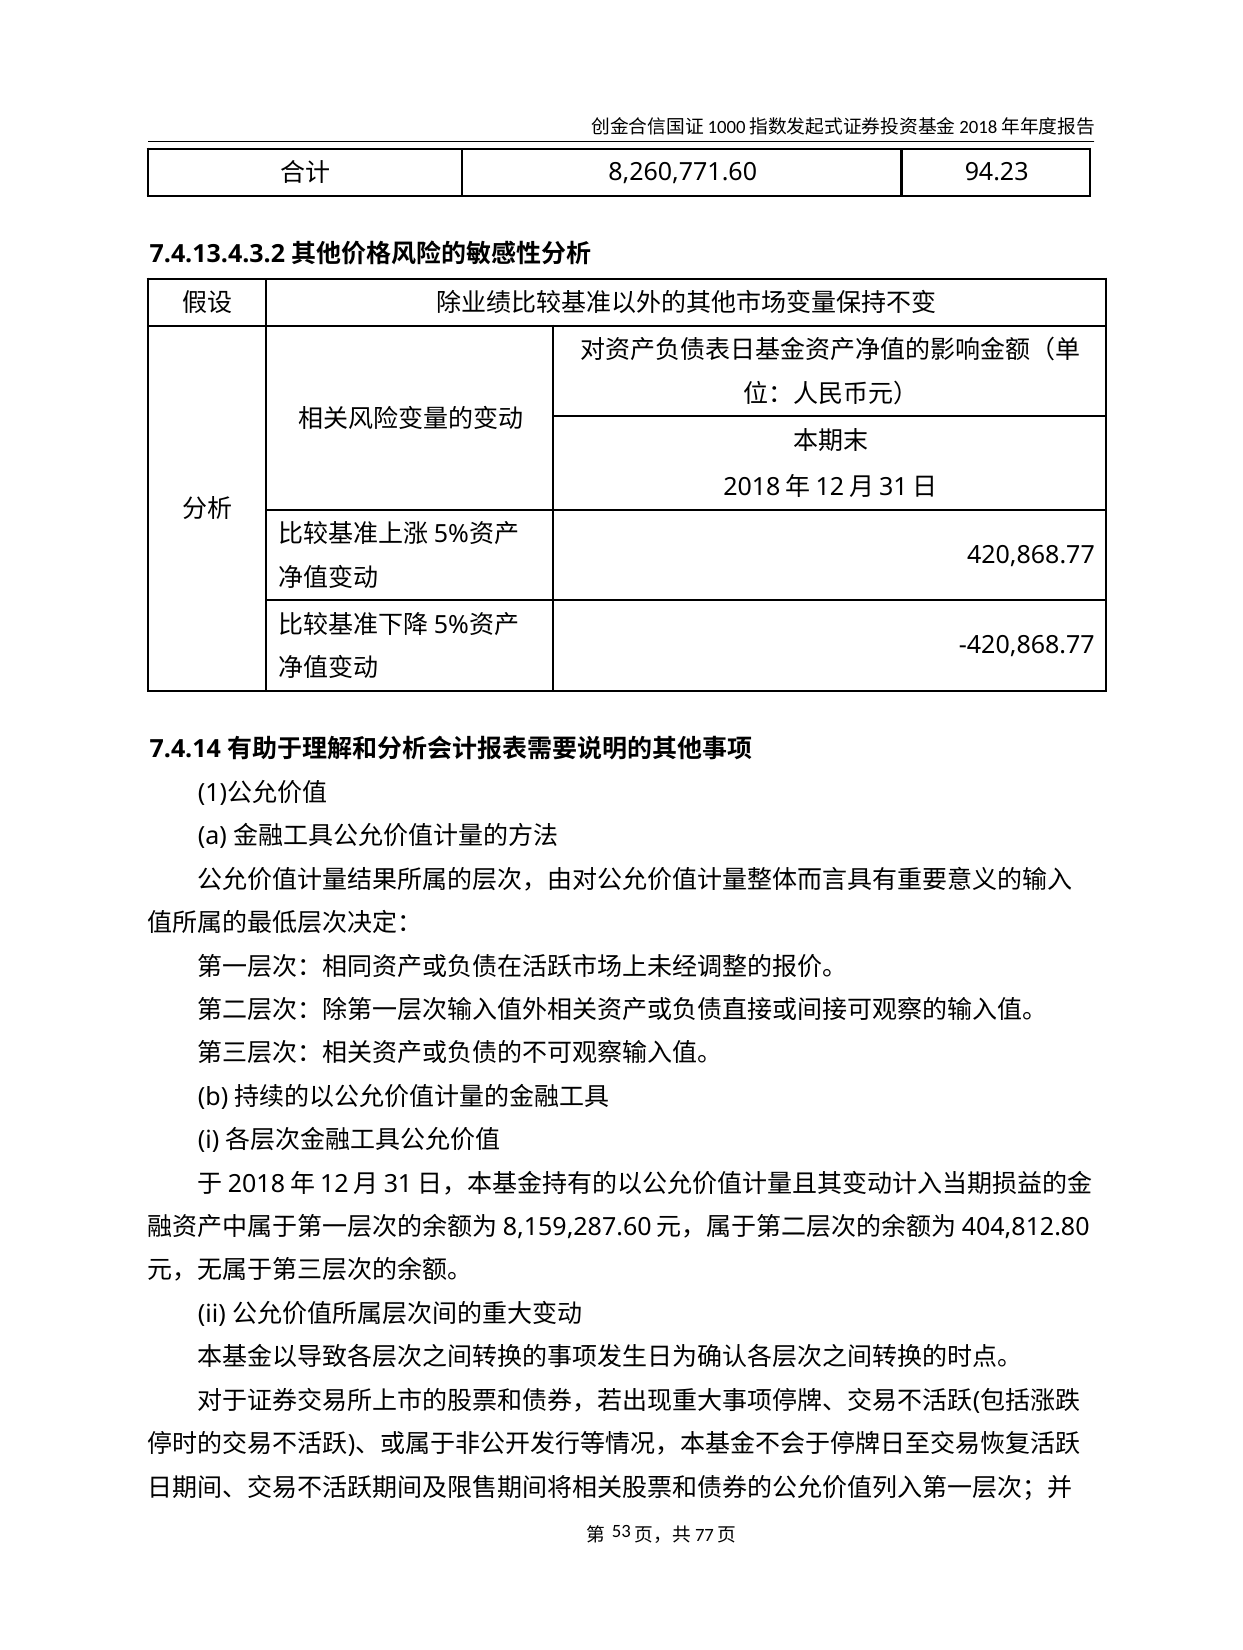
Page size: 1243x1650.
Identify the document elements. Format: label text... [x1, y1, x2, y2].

text 于2018年12月31日，本基金持有的以公允价值计量且其变动计入当期损益的金融资产中属于第一层次的余额为8,159,287.60元，属于第二层次的余额为404,812.80元，无属于第三层次的余额。 [148, 1163, 1094, 1286]
table_cell 比较基准上涨5%资产净值变动 [267, 511, 552, 599]
table_cell 94.23 [903, 150, 1089, 195]
table_cell 420,868.77 [554, 511, 1105, 599]
table_cell 8,260,771.60 [463, 150, 900, 195]
text (a) 金融工具公允价值计量的方法 [148, 816, 1094, 852]
table_cell 相关风险变量的变动 [267, 327, 552, 508]
table_cell 合计 [149, 150, 461, 195]
text 7.4.14 有助于理解和分析会计报表需要说明的其他事项 [149, 729, 1094, 765]
text (1)公允价值 [148, 772, 1094, 808]
text 第二层次：除第一层次输入值外相关资产或负债直接或间接可观察的输入值。 [148, 989, 1094, 1026]
text 第一层次：相同资产或负债在活跃市场上未经调整的报价。 [148, 946, 1094, 982]
text 公允价值计量结果所属的层次，由对公允价值计量整体而言具有重要意义的输入值所属的最低层次决定： [148, 859, 1094, 939]
table_header 除业绩比较基准以外的其他市场变量保持不变 [267, 280, 1105, 324]
text 第三层次：相关资产或负债的不可观察输入值。 [148, 1033, 1094, 1069]
table_header 假设 [149, 280, 265, 324]
text (i) 各层次金融工具公允价值 [148, 1120, 1094, 1156]
table_cell 分析 [149, 327, 265, 689]
text 本基金以导致各层次之间转换的事项发生日为确认各层次之间转换的时点。 [148, 1337, 1094, 1373]
text 7.4.13.4.3.2 其他价格风险的敏感性分析 [149, 234, 1094, 270]
text (b) 持续的以公允价值计量的金融工具 [148, 1076, 1094, 1112]
table_cell 比较基准下降5%资产净值变动 [267, 601, 552, 689]
table_cell 本期末 2018年12月31日 [554, 417, 1105, 508]
table_cell -420,868.77 [554, 601, 1105, 689]
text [148, 1380, 1094, 1503]
table_cell 对资产负债表日基金资产净值的影响金额（单位：人民币元） [554, 327, 1105, 415]
text (ii) 公允价值所属层次间的重大变动 [148, 1293, 1094, 1330]
